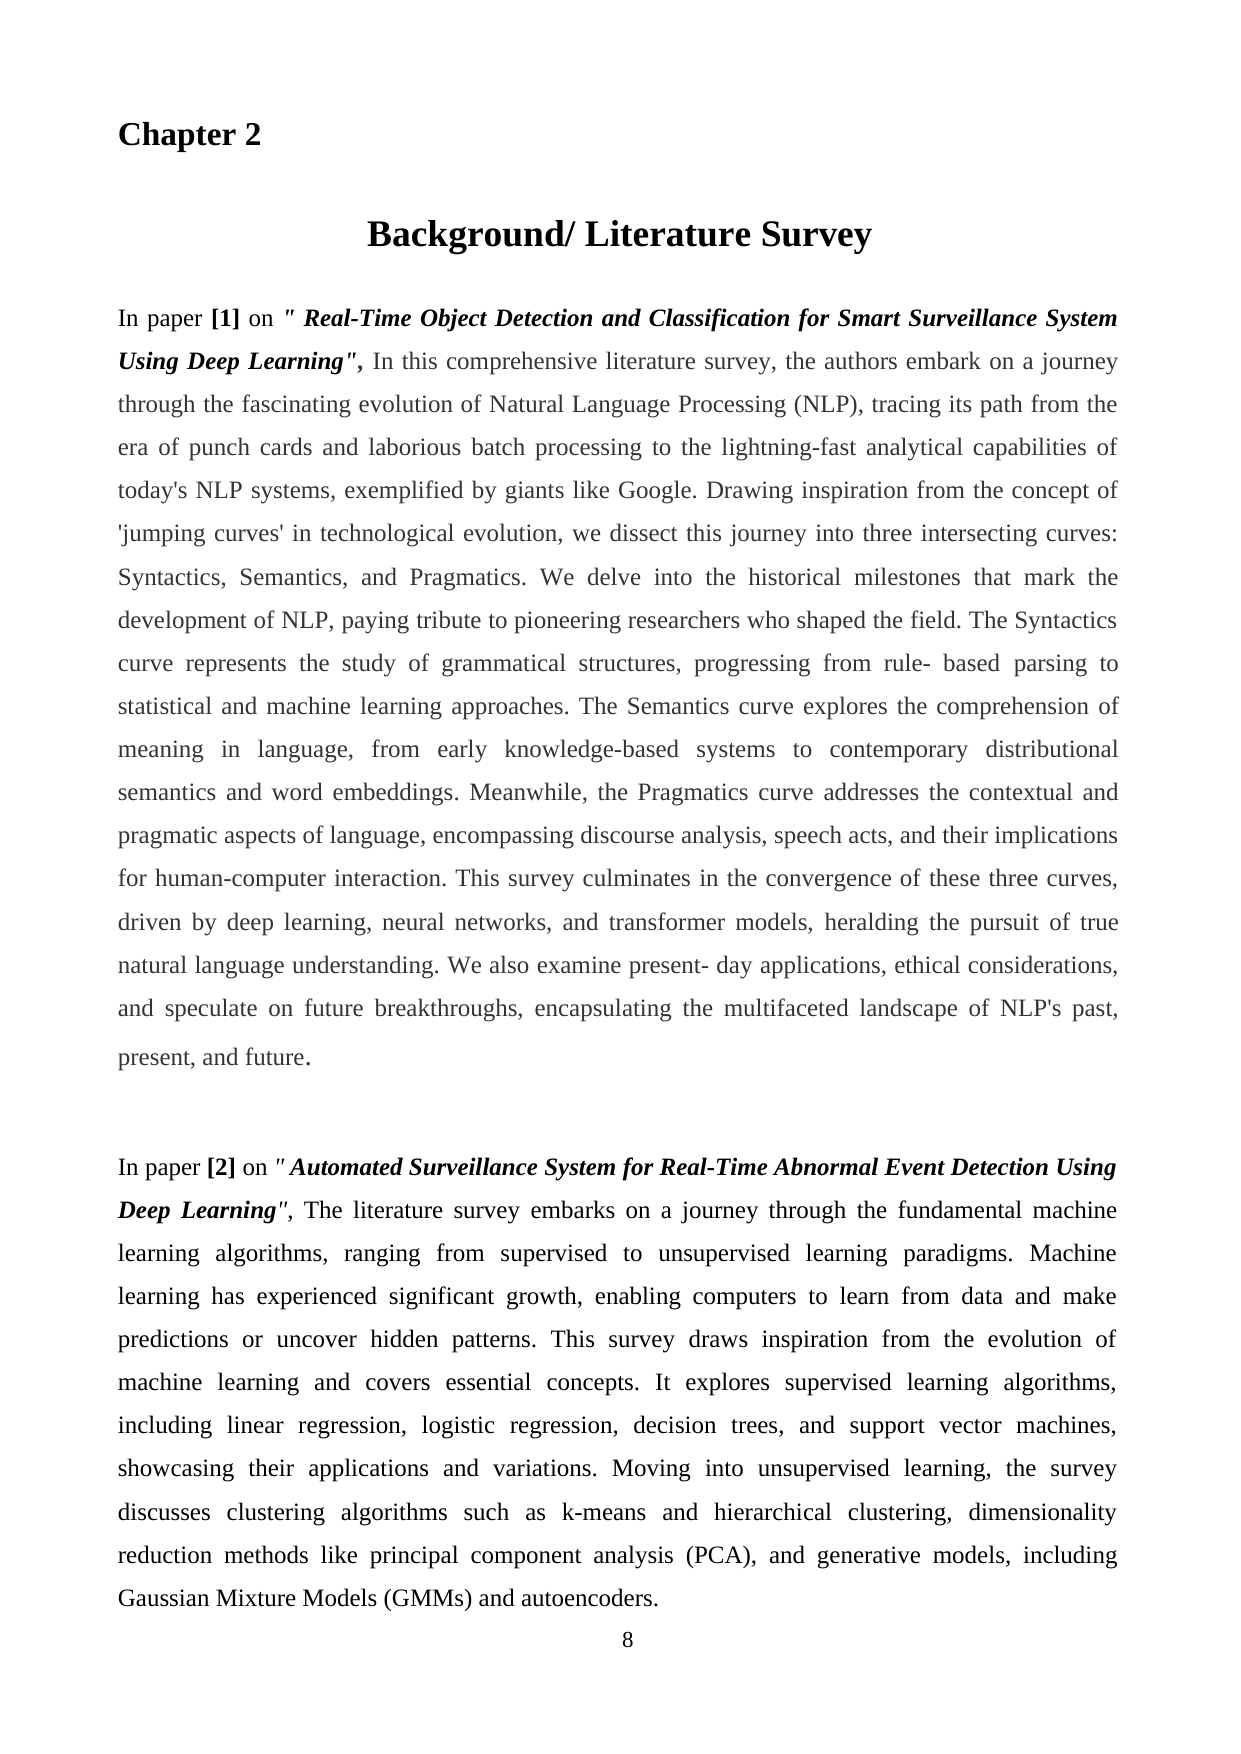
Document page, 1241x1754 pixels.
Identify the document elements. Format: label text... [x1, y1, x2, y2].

text In paper [1] on " Real-Time Object Detection and Classification for Smart Surveillance System Using Deep Learning", In this comprehensive literature survey, the authors embark on a journey through the fascinating evolution of Natural Language Processing (NLP), tracing its path from the era of punch cards and laborious batch processing to the lightning-fast analytical capabilities of today's NLP systems, exemplified by giants like Google. Drawing inspiration from the concept of 'jumping curves' in technological evolution, we dissect this journey into three intersecting curves: Syntactics, Semantics, and Pragmatics. We delve into the historical milestones that mark the development of NLP, paying tribute to pioneering researchers who shaped the field. The Syntactics curve represents the study of grammatical structures, progressing from rule- based parsing to statistical and machine learning approaches. The Semantics curve explores the comprehension of meaning in language, from early knowledge-based systems to contemporary distributional semantics and word embeddings. Meanwhile, the Pragmatics curve addresses the contextual and pragmatic aspects of language, encompassing discourse analysis, speech acts, and their implications for human-computer interaction. This survey culminates in the convergence of these three curves, driven by deep learning, neural networks, and transformer models, heralding the pursuit of true natural language understanding. We also examine present- day applications, ethical considerations, and speculate on future breakthroughs, encapsulating the multifaceted landscape of NLP's past, present, and future. [118, 303, 1119, 1072]
subtitle Background/ Literature Survey [367, 211, 1181, 254]
subtitle Chapter 2 [118, 114, 297, 153]
text In paper [2] on " Automated Surveillance System for Real-Time Abnormal Event Detection Using Deep Learning", The literature survey embarks on a journey through the fundamental machine learning algorithms, ranging from supervised to unsupervised learning paradigms. Machine learning has experienced significant growth, enabling computers to learn from data and make predictions or uncover hidden patterns. This survey draws inspiration from the evolution of machine learning and covers essential concepts. It explores supervised learning algorithms, including linear regression, logistic regression, decision trees, and support vector machines, showcasing their applications and variations. Moving into unsupervised learning, the survey discusses clustering algorithms such as k-means and hierarchical clustering, dimensionality reduction methods like principal component analysis (PCA), and generative models, including Gaussian Mixture Models (GMMs) and autoencoders. [118, 1152, 1118, 1612]
